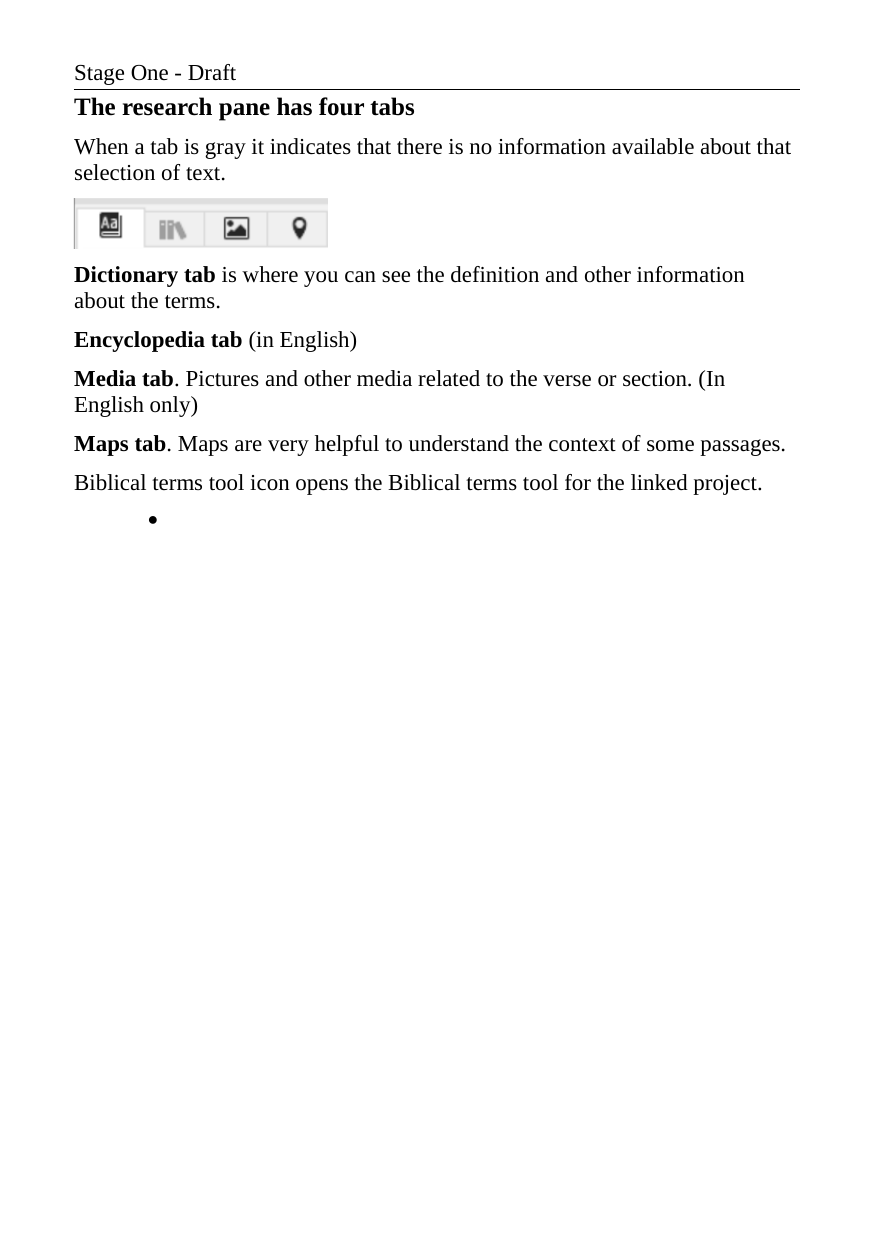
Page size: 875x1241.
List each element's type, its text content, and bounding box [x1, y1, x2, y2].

text When a tab is gray it indicates that there is no information available about that selection of text. [74, 133, 800, 186]
text Biblical terms tool icon opens the Biblical terms tool for the linked project. [74, 469, 800, 495]
text Media tab. Pictures and other media related to the verse or section. (In English only) [74, 365, 800, 417]
text Maps tab. Maps are very helpful to understand the context of some passages. [74, 430, 800, 456]
subtitle The research pane has four tabs [74, 90, 800, 120]
text Dictionary tab is where you can see the definition and other information about the terms. [74, 261, 800, 313]
picture [73, 198, 328, 249]
text Encyclopedia tab (in English) [74, 326, 800, 352]
